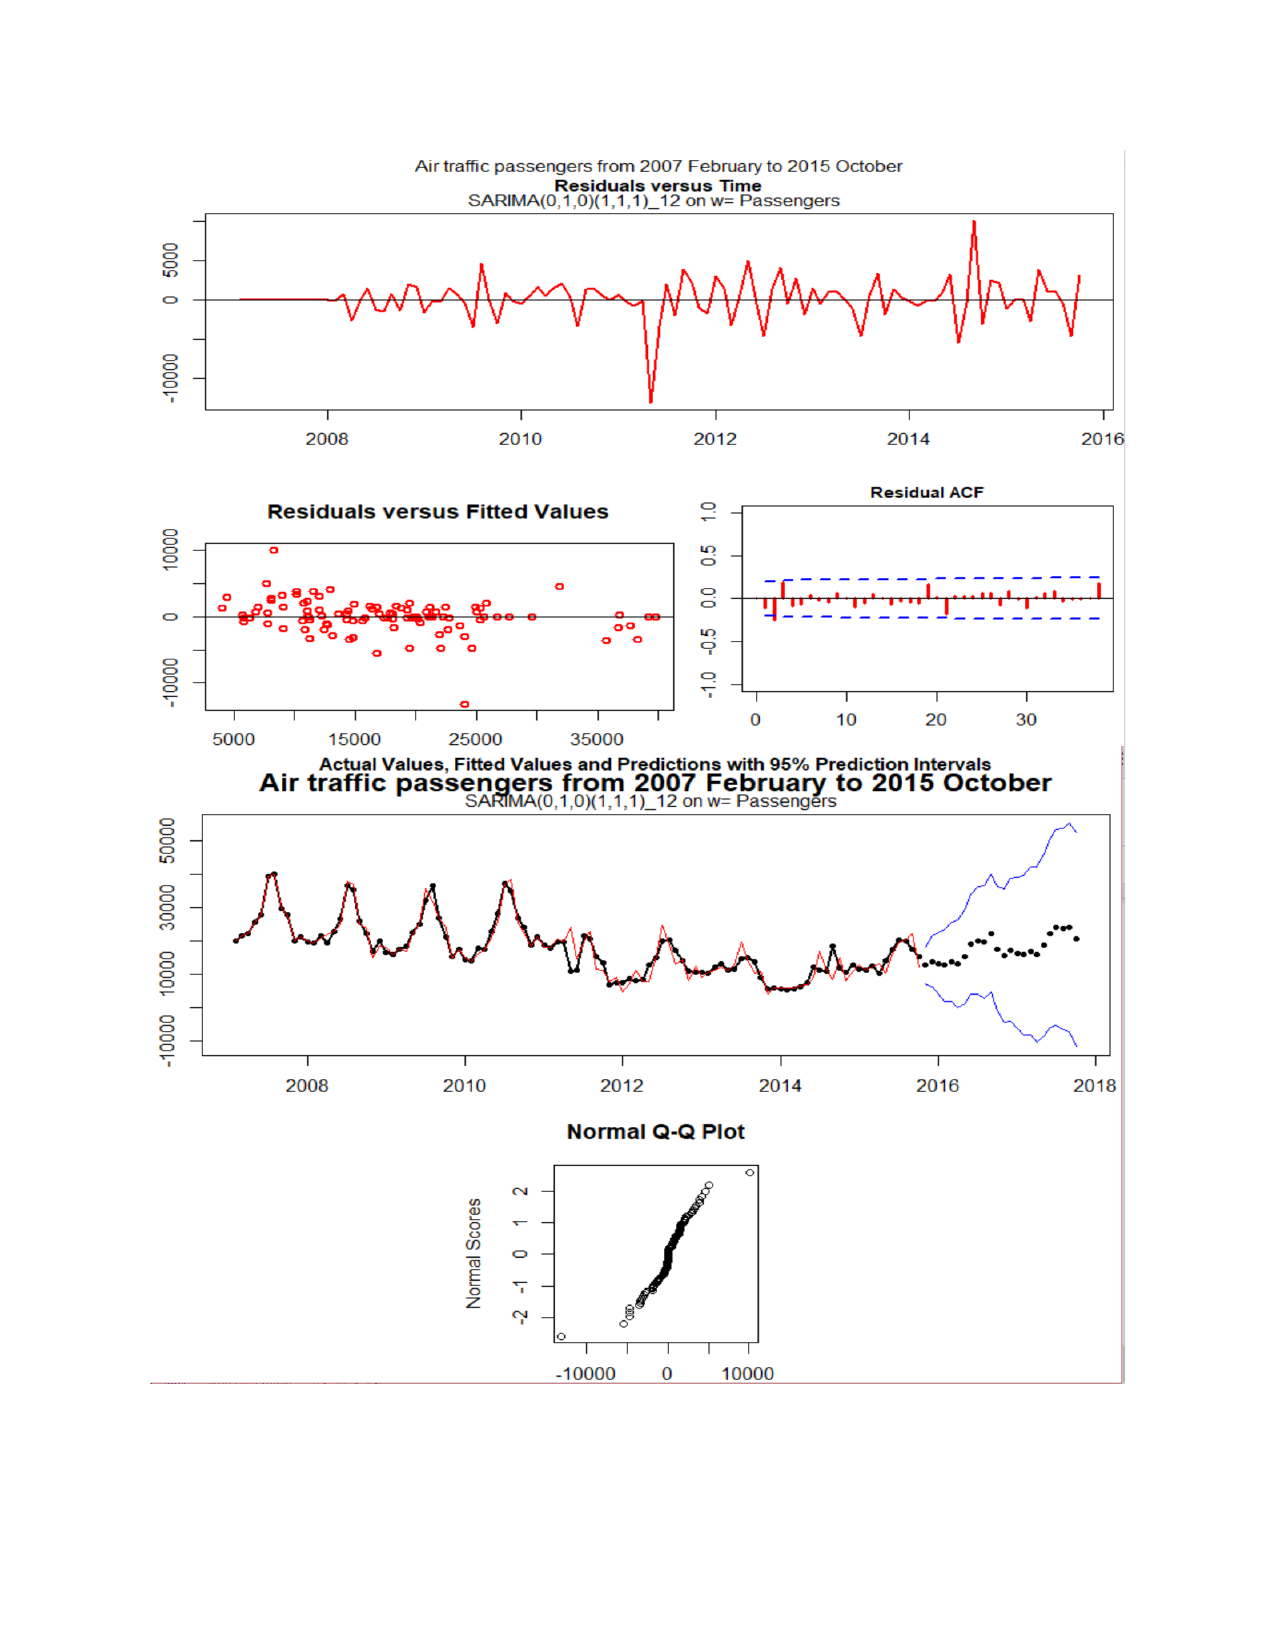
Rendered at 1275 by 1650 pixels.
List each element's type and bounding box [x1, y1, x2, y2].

picture [150, 150, 1125, 1384]
